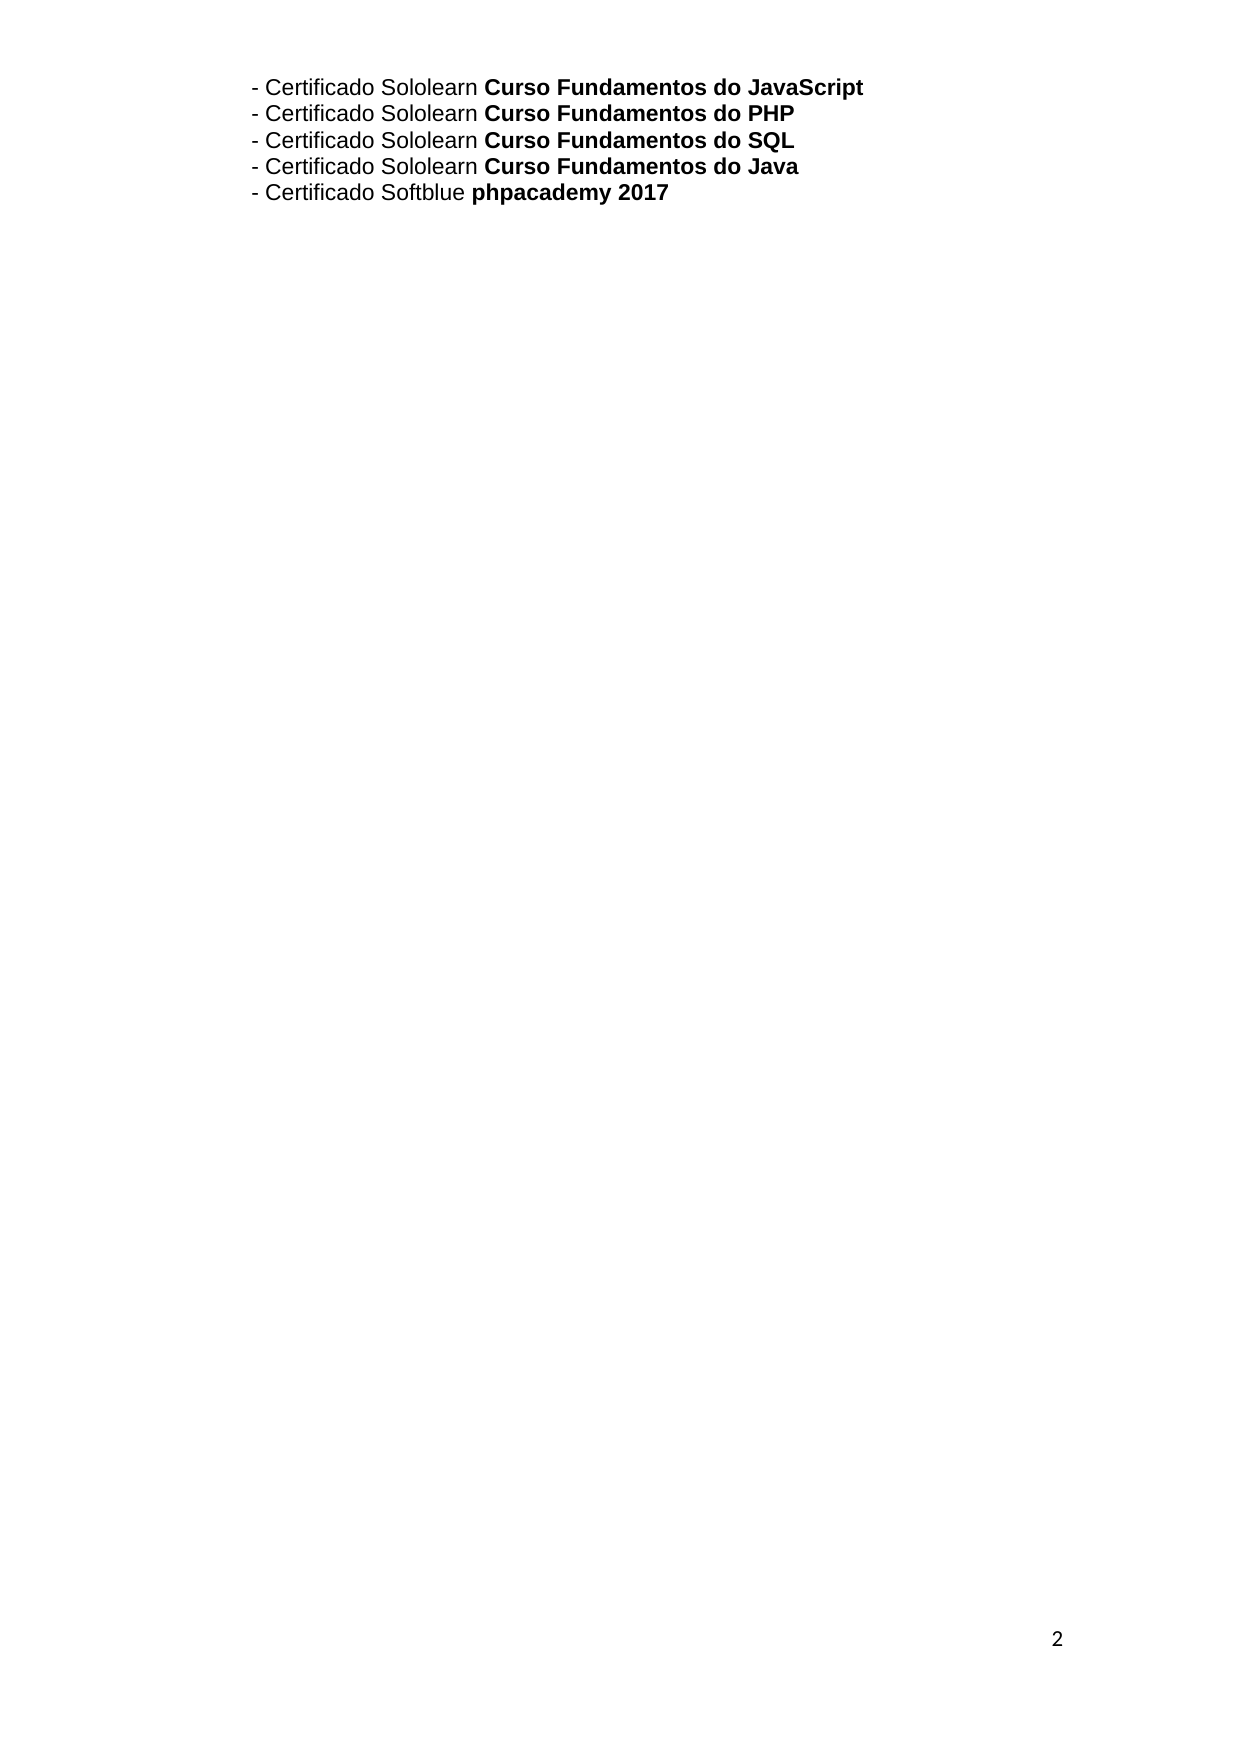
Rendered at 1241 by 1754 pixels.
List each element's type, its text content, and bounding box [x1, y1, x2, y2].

text - Certificado Softblue phpacademy 2017 [177, 179, 1063, 206]
text - Certificado Sololearn Curso Fundamentos do PHP [177, 100, 1063, 127]
text - Certificado Sololearn Curso Fundamentos do Java [177, 153, 1063, 179]
text - Certificado Sololearn Curso Fundamentos do SQL [177, 127, 1063, 153]
text - Certificado Sololearn Curso Fundamentos do JavaScript [177, 74, 1063, 100]
